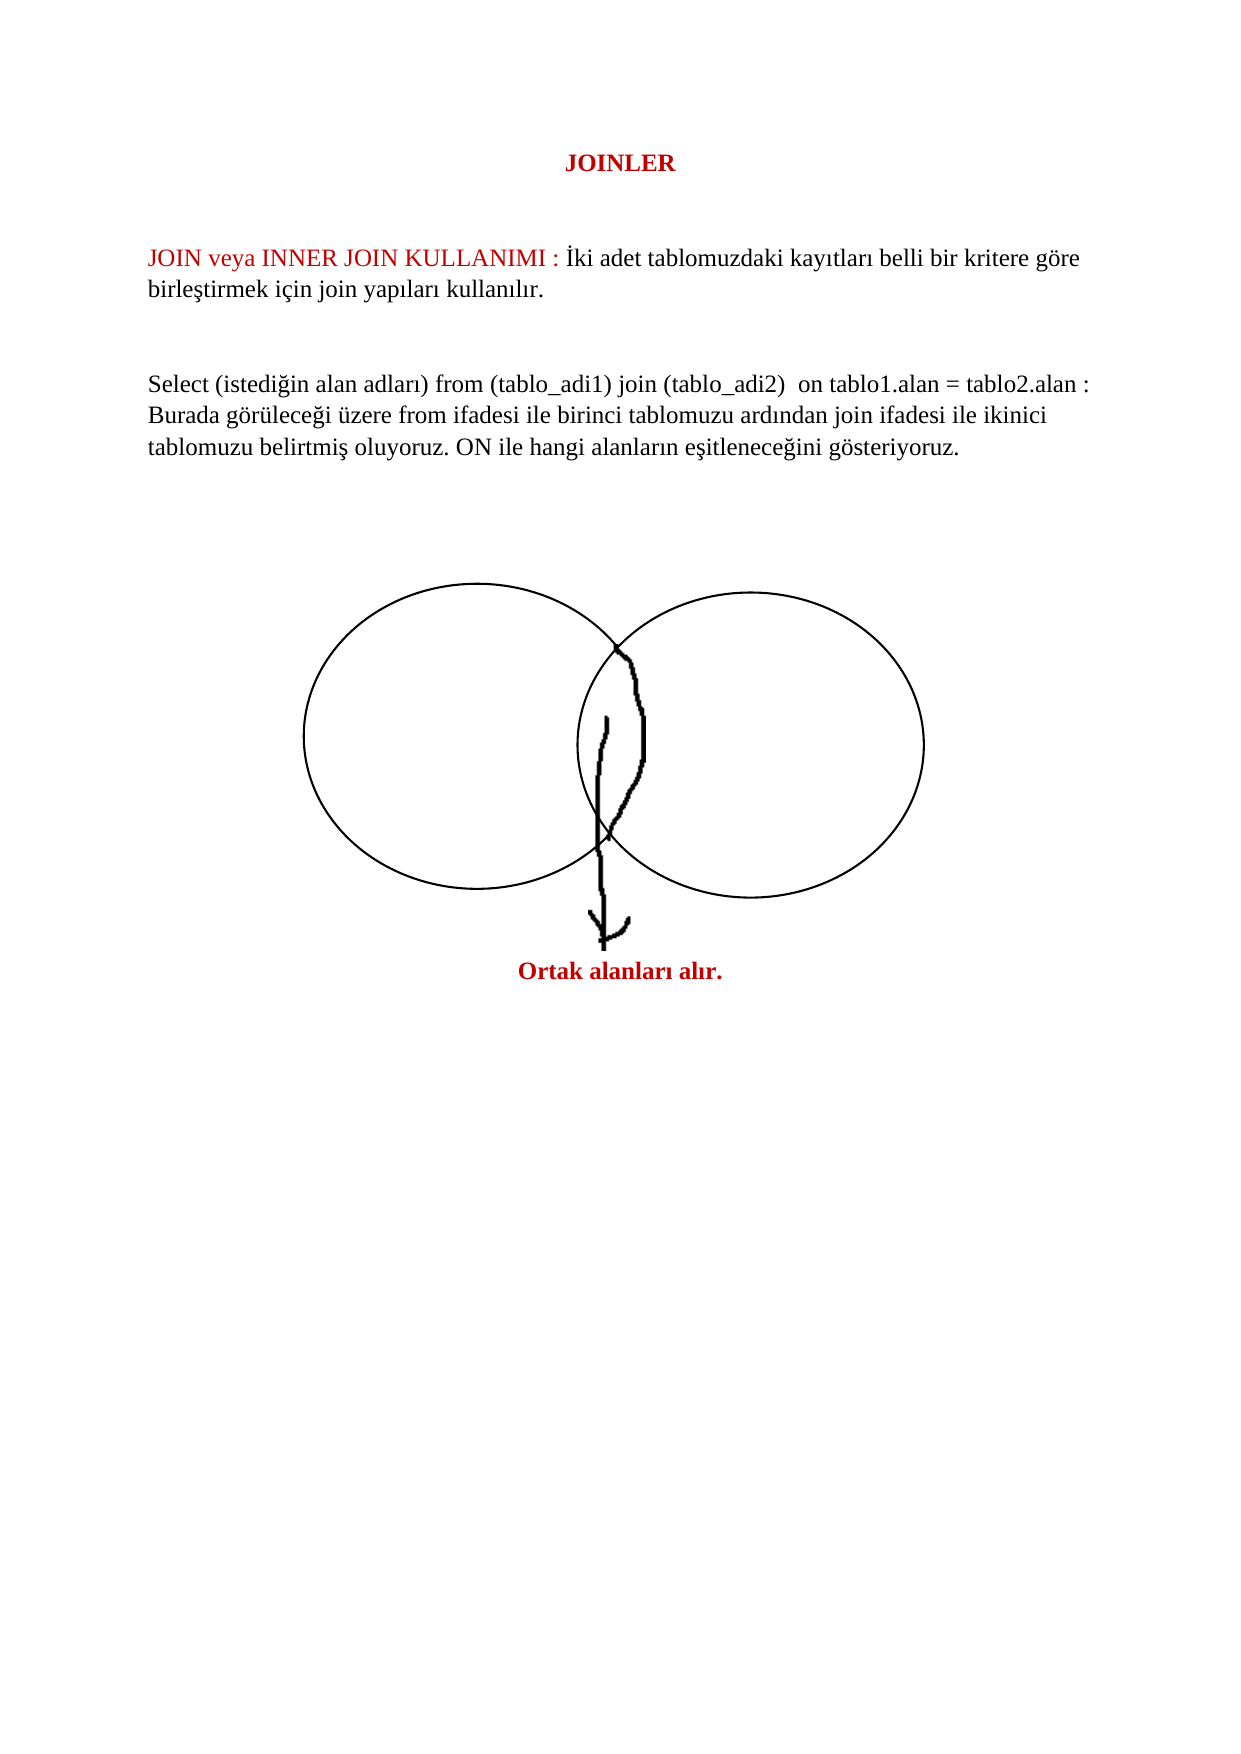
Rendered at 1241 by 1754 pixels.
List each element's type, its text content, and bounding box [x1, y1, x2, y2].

text Ortak alanları alır. [148, 956, 1093, 985]
text Select (istediğin alan adları) from (tablo_adi1) join (tablo_adi2) on tablo1.alan = tablo2.alan : Burada görüleceği üzere from ifadesi ile birinci tablomuzu ardından join ifadesi ile ikinici tablomuzu belirtmiş oluyoruz. ON ile hangi alanların eşitleneceğini gösteriyoruz. [148, 369, 1093, 460]
text JOINLER [148, 148, 1093, 176]
picture [588, 644, 646, 951]
text JOIN veya INNER JOIN KULLANIMI : İki adet tablomuzdaki kayıtları belli bir kritere göre birleştirmek için join yapıları kullanılır. [148, 243, 1093, 303]
